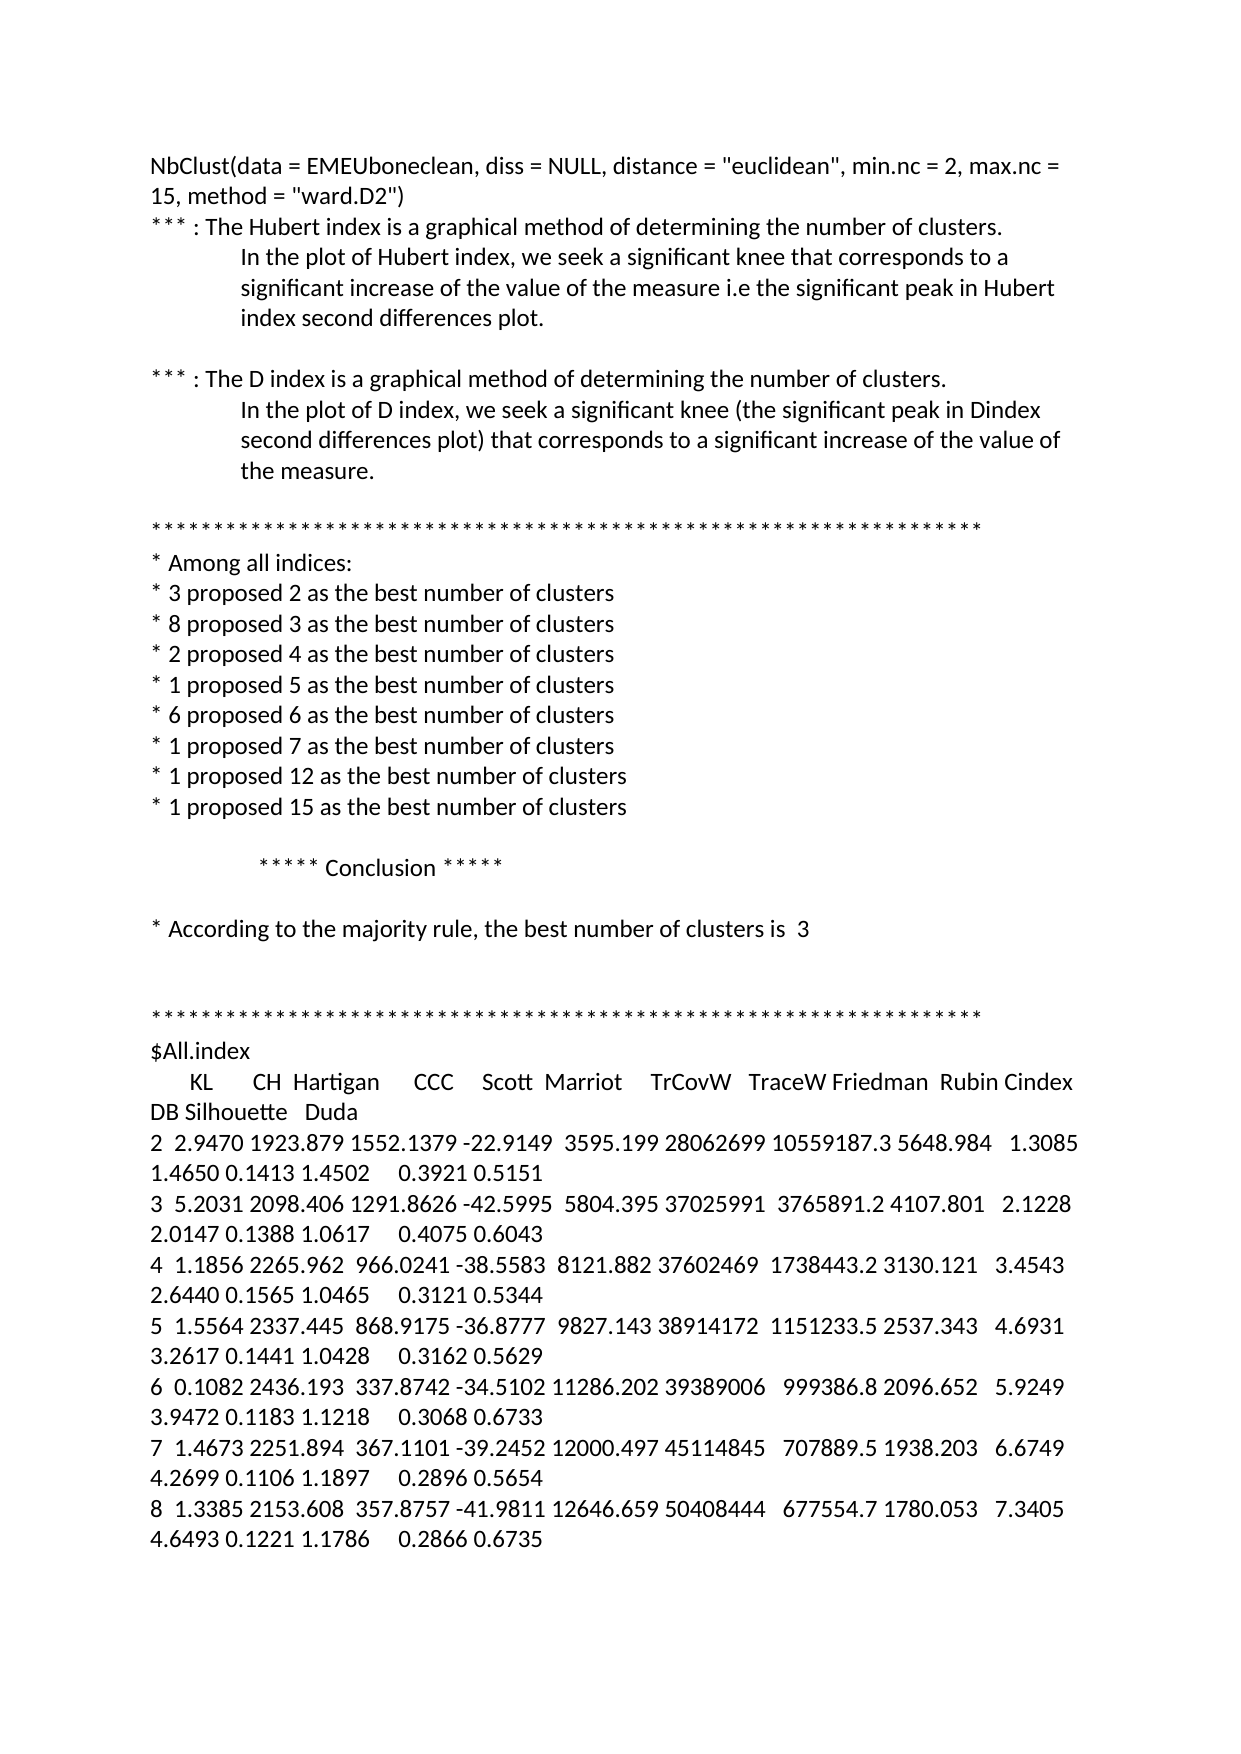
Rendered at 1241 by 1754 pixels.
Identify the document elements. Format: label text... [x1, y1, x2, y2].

text 3 5.2031 2098.406 1291.8626 -42.5995 5804.395 37025991 3765891.2 4107.801 2.1228 2.0147 0.1388 1.0617 0.4075 0.6043 [150, 1188, 1090, 1249]
text KL CH Hartigan CCC Scott Marriot TrCovW TraceW Friedman Rubin Cindex DB Silhouette Duda [150, 1066, 1090, 1127]
text index second differences plot. [150, 303, 1090, 333]
text * 1 proposed 5 as the best number of clusters [150, 669, 1090, 699]
text *** : The D index is a graphical method of determining the number of clusters. [150, 364, 1090, 394]
text 8 1.3385 2153.608 357.8757 -41.9811 12646.659 50408444 677554.7 1780.053 7.3405 4.6493 0.1221 1.1786 0.2866 0.6735 [150, 1493, 1090, 1554]
text *** : The Hubert index is a graphical method of determining the number of clusters. [150, 211, 1090, 242]
text the measure. [150, 455, 1090, 486]
text * 1 proposed 12 as the best number of clusters [150, 760, 1090, 791]
text * 2 proposed 4 as the best number of clusters [150, 638, 1090, 669]
text ******************************************************************* [150, 1004, 1090, 1035]
text * 6 proposed 6 as the best number of clusters [150, 699, 1090, 730]
text significant increase of the value of the measure i.e the significant peak in Hubert [150, 272, 1090, 303]
text NbClust(data = EMEUboneclean, diss = NULL, distance = "euclidean", min.nc = 2, max.nc = 15, method = "ward.D2") [150, 150, 1090, 211]
text * 1 proposed 15 as the best number of clusters [150, 791, 1090, 821]
text 7 1.4673 2251.894 367.1101 -39.2452 12000.497 45114845 707889.5 1938.203 6.6749 4.2699 0.1106 1.1897 0.2896 0.5654 [150, 1432, 1090, 1493]
text In the plot of D index, we seek a significant knee (the significant peak in Dindex [150, 394, 1090, 425]
text 6 0.1082 2436.193 337.8742 -34.5102 11286.202 39389006 999386.8 2096.652 5.9249 3.9472 0.1183 1.1218 0.3068 0.6733 [150, 1371, 1090, 1432]
text 2 2.9470 1923.879 1552.1379 -22.9149 3595.199 28062699 10559187.3 5648.984 1.3085 1.4650 0.1413 1.4502 0.3921 0.5151 [150, 1127, 1090, 1188]
text 5 1.5564 2337.445 868.9175 -36.8777 9827.143 38914172 1151233.5 2537.343 4.6931 3.2617 0.1441 1.0428 0.3162 0.5629 [150, 1310, 1090, 1371]
text * 3 proposed 2 as the best number of clusters [150, 577, 1090, 608]
text * According to the majority rule, the best number of clusters is 3 [150, 913, 1090, 943]
text 4 1.1856 2265.962 966.0241 -38.5583 8121.882 37602469 1738443.2 3130.121 3.4543 2.6440 0.1565 1.0465 0.3121 0.5344 [150, 1249, 1090, 1310]
text * 1 proposed 7 as the best number of clusters [150, 730, 1090, 760]
text ***** Conclusion ***** [150, 852, 1090, 882]
text In the plot of Hubert index, we seek a significant knee that corresponds to a [150, 242, 1090, 272]
text * 8 proposed 3 as the best number of clusters [150, 608, 1090, 638]
text $All.index [150, 1035, 1090, 1066]
text ******************************************************************* [150, 516, 1090, 547]
text * Among all indices: [150, 547, 1090, 577]
text second differences plot) that corresponds to a significant increase of the value of [150, 425, 1090, 455]
